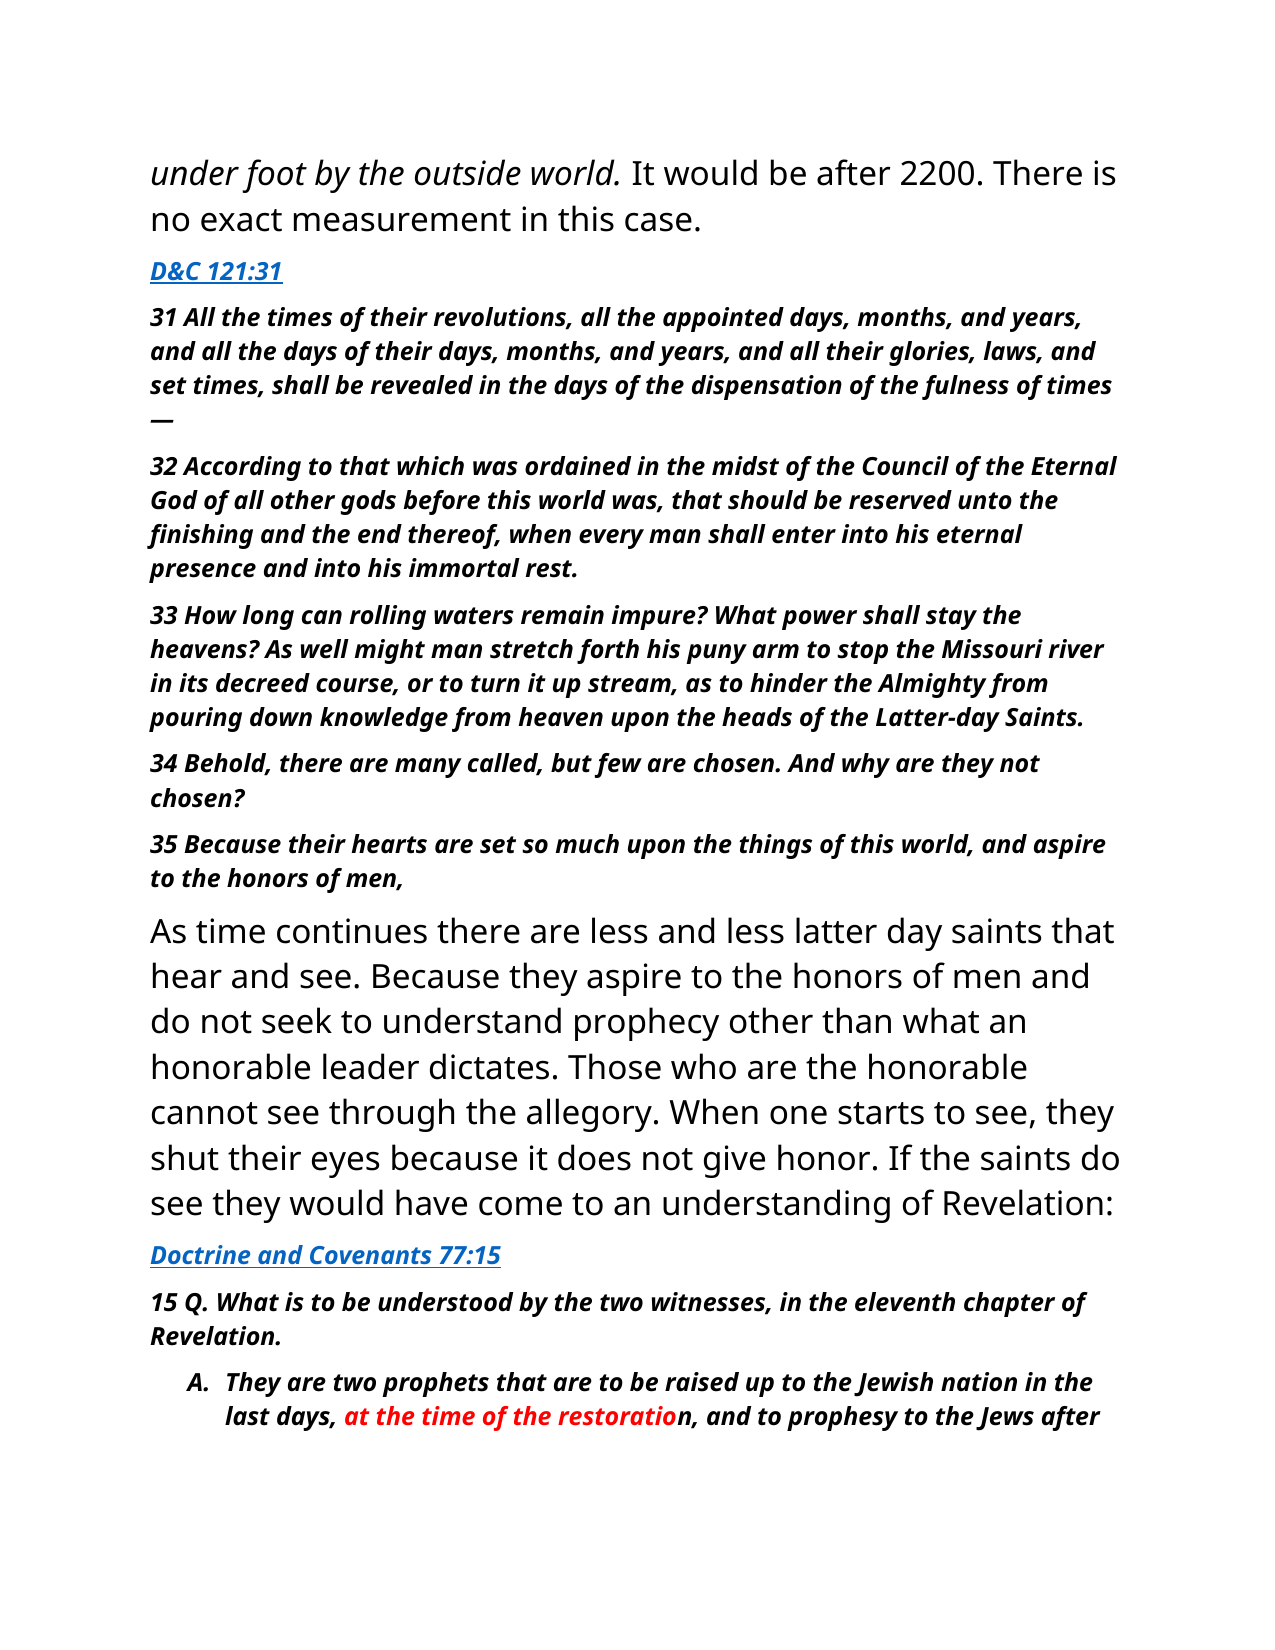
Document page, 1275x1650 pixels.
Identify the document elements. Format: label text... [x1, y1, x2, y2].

list 15 Q. What is to be understood by the two witnesses, in the eleventh chapter of Revelation. [150, 1284, 1125, 1352]
list 33 How long can rolling waters remain impure? What power shall stay the heavens? As well might man stretch forth his puny arm to stop the Missouri river in its decreed course, or to turn it up stream, as to hinder the Almighty from pouring down knowledge from heaven upon the heads of the Latter-day Saints. [150, 597, 1125, 734]
list As time continues there are less and less latter day saints that hear and see. Because they aspire to the honors of men and do not seek to understand prophecy other than what an honorable leader dictates. Those who are the honorable cannot see through the allegory. When one starts to see, they shut their eyes because it does not give honor. If the saints do see they would have come to an understanding of Revelation: [150, 907, 1125, 1225]
list Doctrine and Covenants 77:15 [150, 1238, 1125, 1272]
list 32 According to that which was ordained in the midst of the Council of the Eternal God of all other gods before this world was, that should be reserved unto the finishing and the end thereof, when every man shall enter into his eternal presence and into his immortal rest. [150, 449, 1125, 585]
list 31 All the times of their revolutions, all the appointed days, months, and years, and all the days of their days, months, and years, and all their glories, laws, and set times, shall be revealed in the days of the dispensation of the fulness of times— [150, 300, 1125, 436]
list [187, 1365, 1125, 1433]
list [150, 150, 1125, 241]
list 35 Because their hearts are set so much upon the things of this world, and aspire to the honors of men, [150, 827, 1125, 895]
list D&C 121:31 [150, 253, 1125, 287]
list 34 Behold, there are many called, but few are chosen. And why are they not chosen? [150, 746, 1125, 814]
